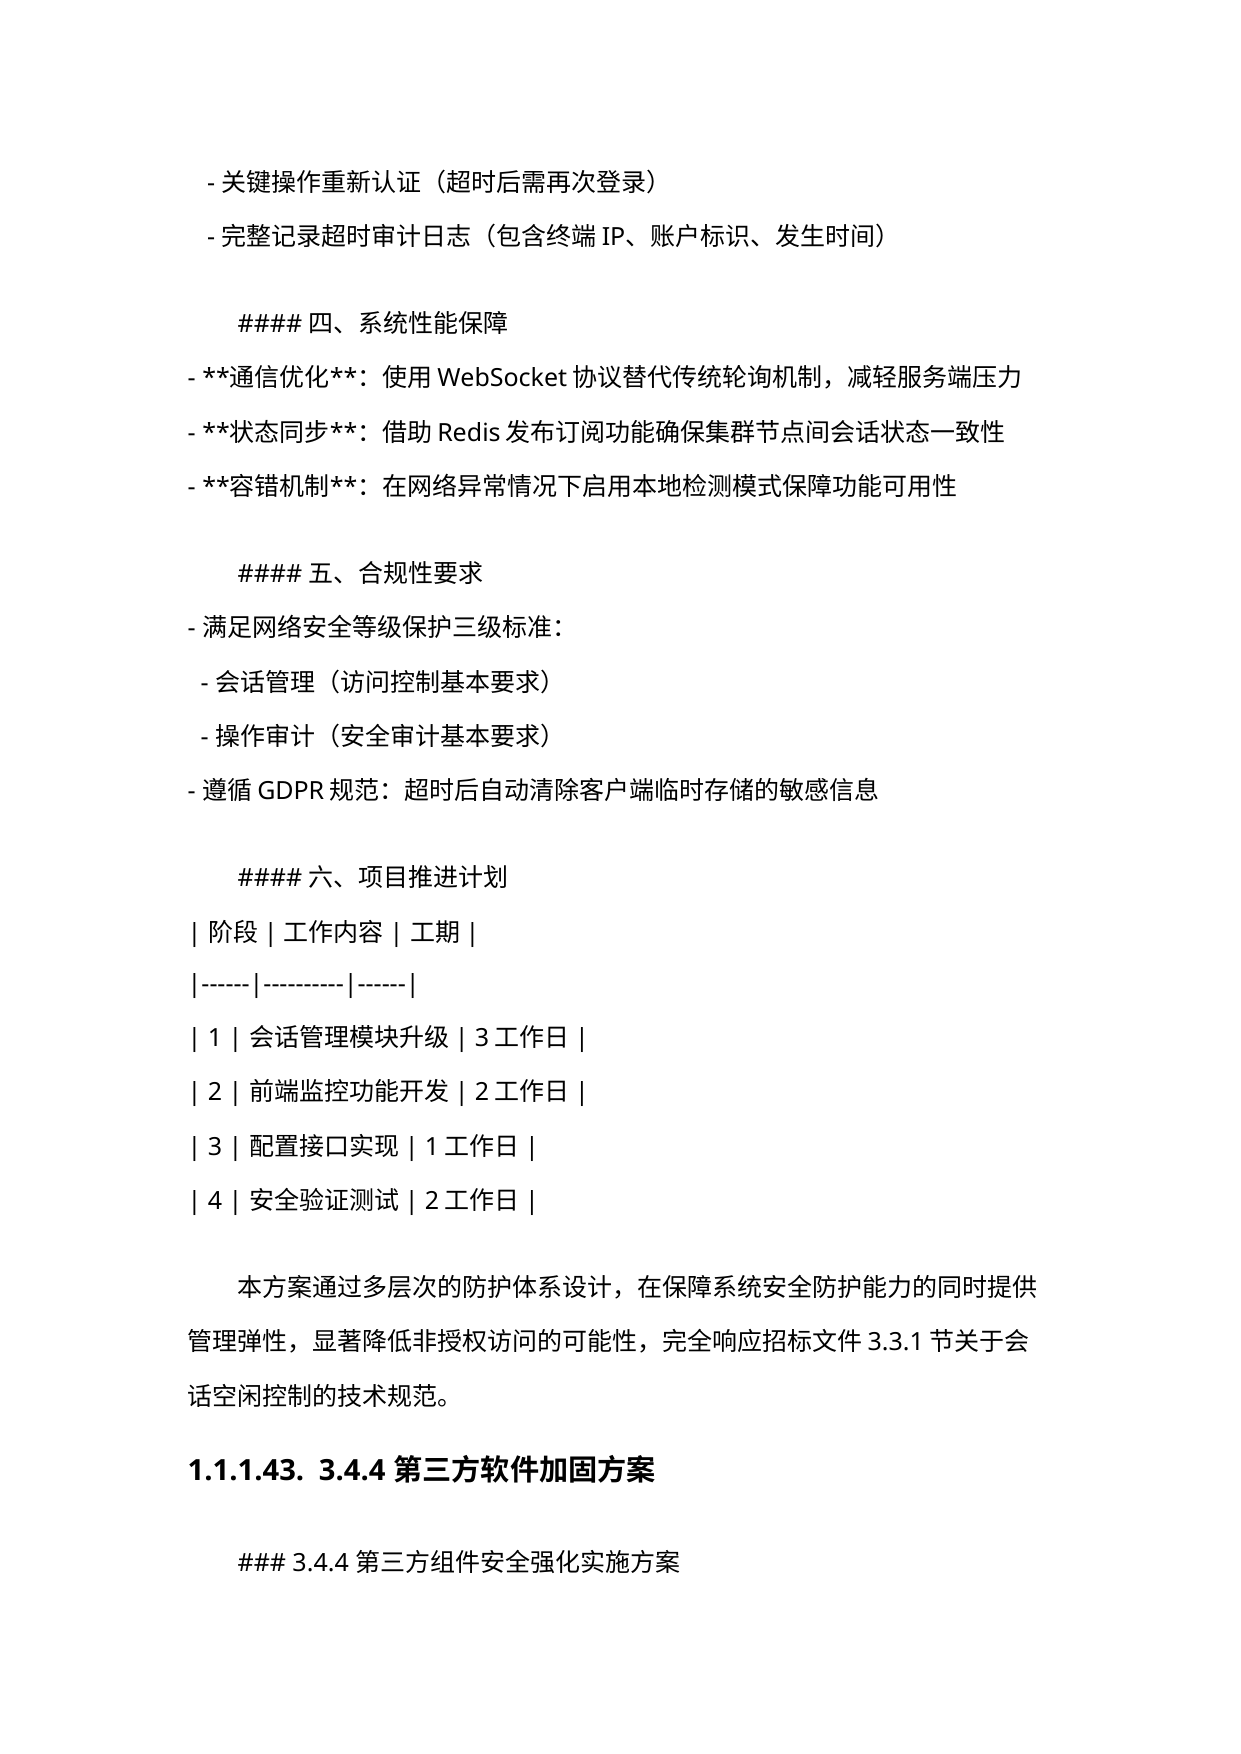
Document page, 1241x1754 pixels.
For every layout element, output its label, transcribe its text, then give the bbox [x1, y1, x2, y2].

text #### 四、系统性能保障 - **通信优化**：使用WebSocket协议替代传统轮询机制，减轻服务端压力 - **状态同步**：借助Redis发布订阅功能确保集群节点间会话状态一致性 - **容错机制**：在网络异常情况下启用本地检测模式保障功能可用性 [187, 303, 1053, 503]
text ### 3.4.4 第三方组件安全强化实施方案 [187, 1543, 1053, 1579]
text 3.4.4 第三方软件加固方案 [187, 1447, 1053, 1489]
text #### 六、项目推进计划 | 阶段 | 工作内容 | 工期 | |------|----------|------| | 1 | 会话管理模块升级 | 3工作日 | | 2 | 前端监控功能开发 | 2工作日 | | 3 | 配置接口实现 | 1工作日 | | 4 | 安全验证测试 | 2工作日 | [187, 858, 1053, 1217]
text #### 五、合规性要求 - 满足网络安全等级保护三级标准： - 会话管理（访问控制基本要求） - 操作审计（安全审计基本要求） - 遵循GDPR规范：超时后自动清除客户端临时存储的敏感信息 [187, 553, 1053, 807]
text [187, 162, 1053, 253]
text 本方案通过多层次的防护体系设计，在保障系统安全防护能力的同时提供管理弹性，显著降低非授权访问的可能性，完全响应招标文件3.3.1节关于会话空闲控制的技术规范。 [187, 1267, 1053, 1412]
